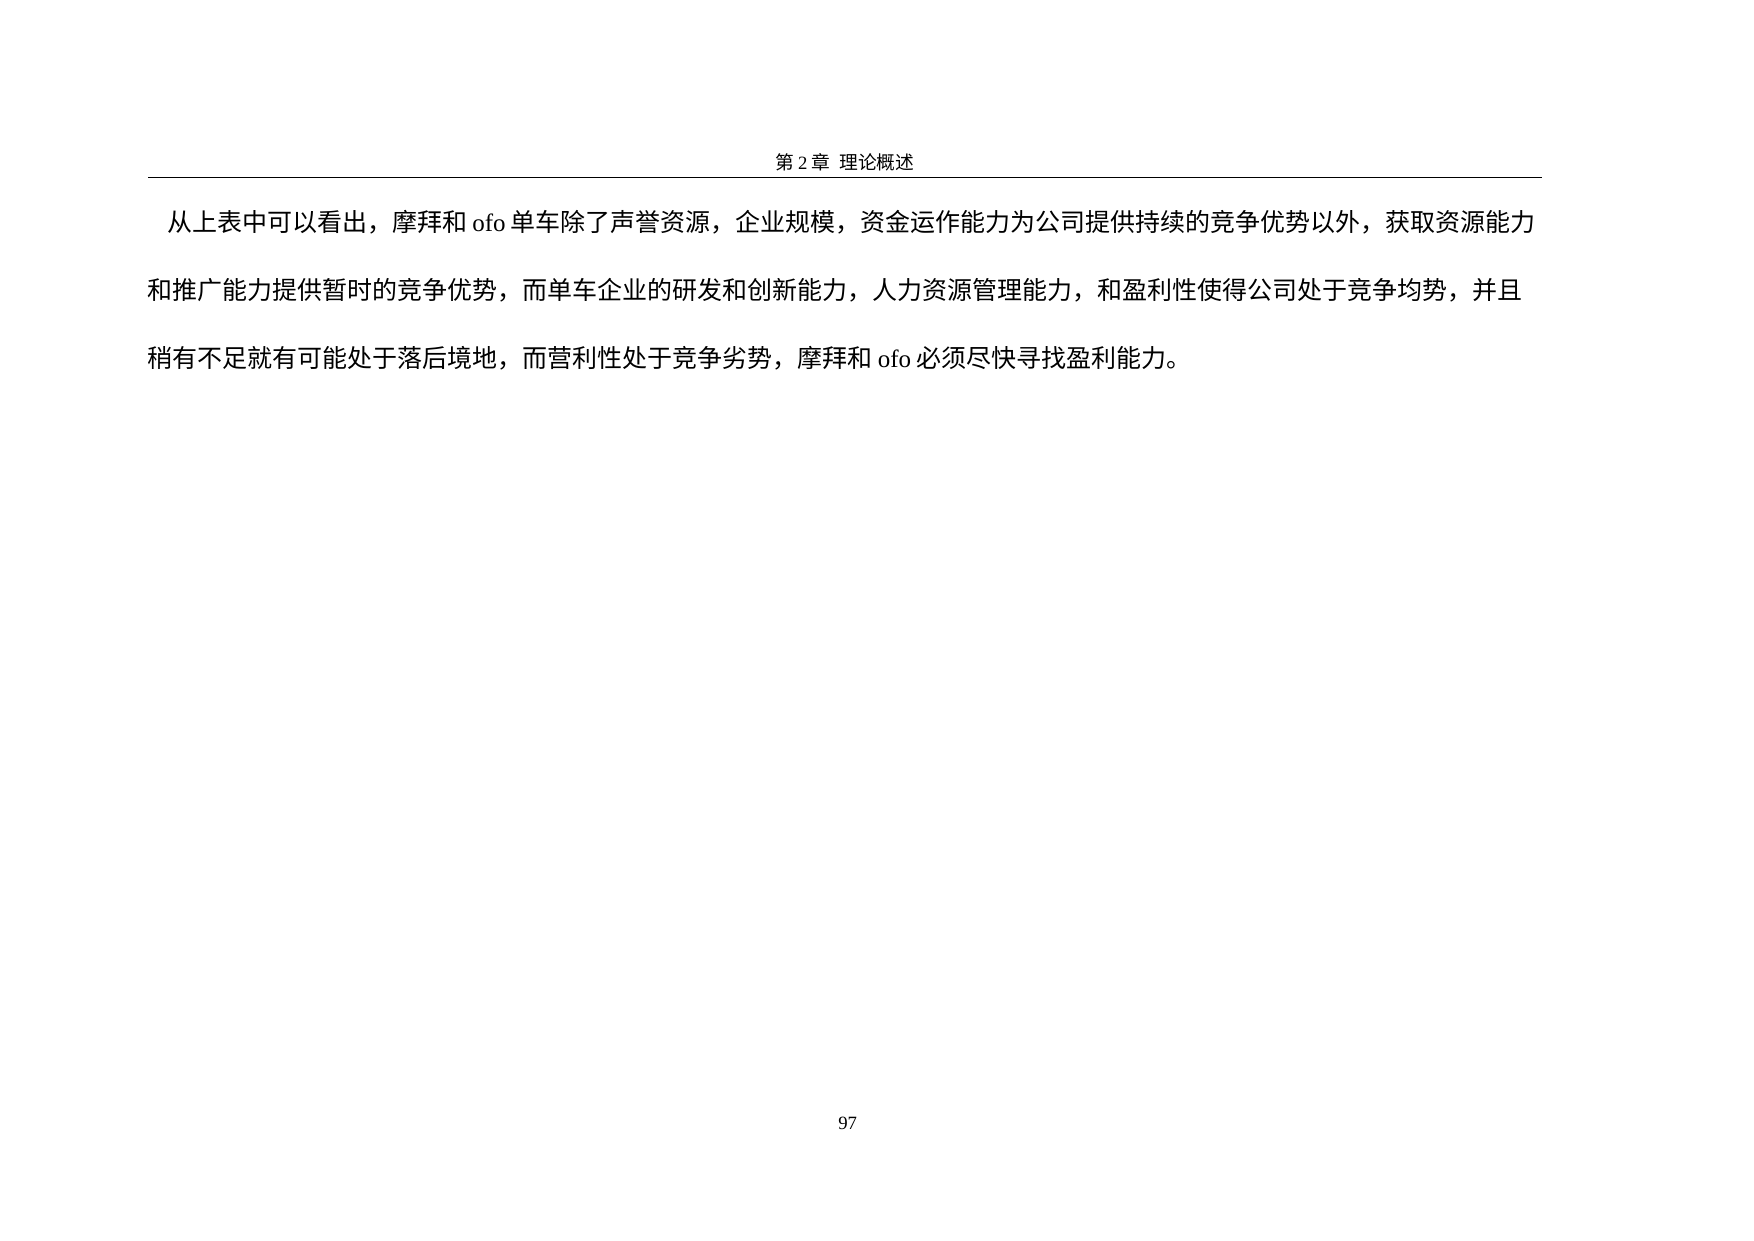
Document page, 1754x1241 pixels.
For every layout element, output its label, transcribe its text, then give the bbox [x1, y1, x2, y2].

text 从上表中可以看出，摩拜和ofo单车除了声誉资源，企业规模，资金运作能力为公司提供持续的竞争优势以外，获取资源能力和推广能力提供暂时的竞争优势，而单车企业的研发和创新能力，人力资源管理能力，和盈利性使得公司处于竞争均势，并且稍有不足就有可能处于落后境地，而营利性处于竞争劣势，摩拜和ofo必须尽快寻找盈利能力。 [148, 187, 1547, 391]
